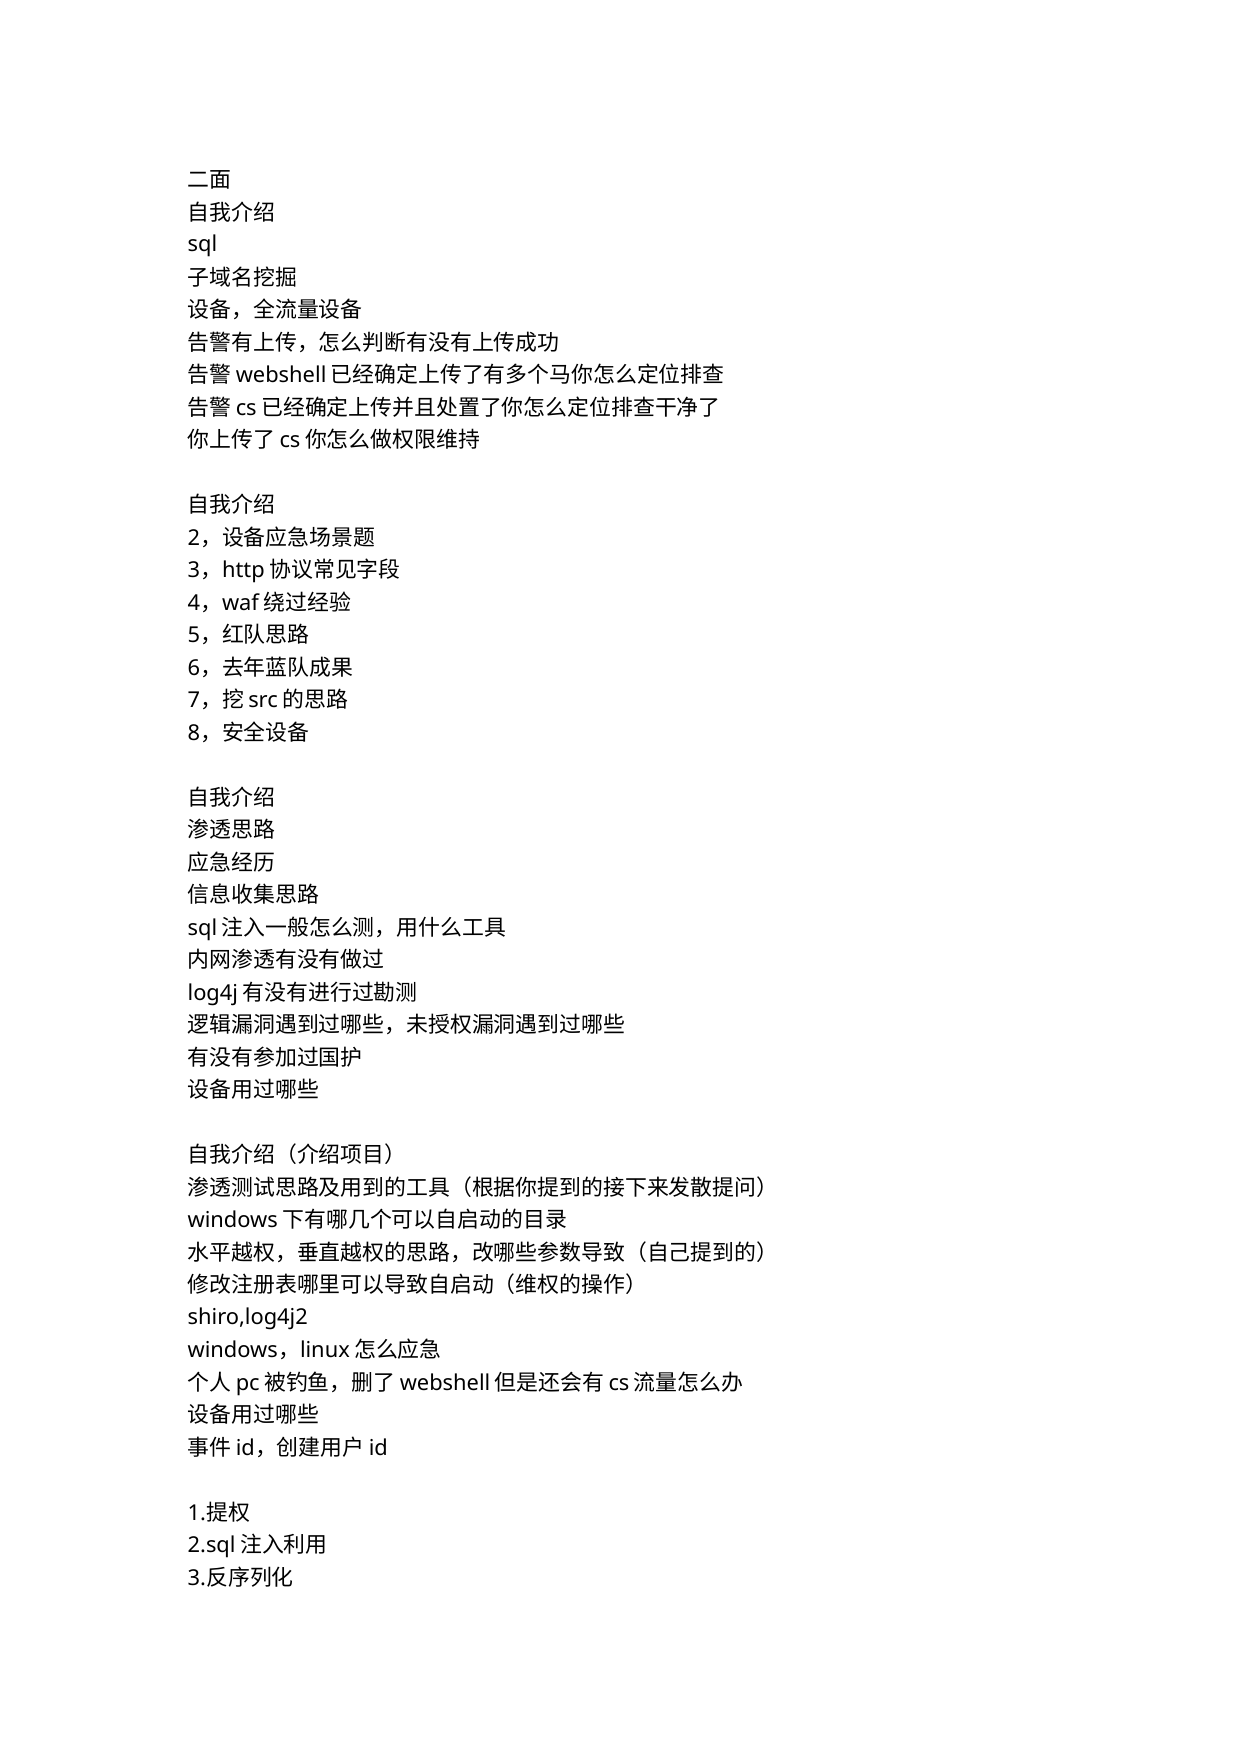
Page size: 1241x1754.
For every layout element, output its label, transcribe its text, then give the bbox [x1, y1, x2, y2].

text 设备用过哪些 [187, 1072, 1053, 1104]
text 信息收集思路 [187, 877, 1053, 909]
text 告警webshell已经确定上传了有多个马你怎么定位排查 [187, 357, 1053, 389]
text 渗透测试思路及用到的工具（根据你提到的接下来发散提问） [187, 1169, 1053, 1202]
text 渗透思路 [187, 812, 1053, 844]
text 内网渗透有没有做过 [187, 942, 1053, 974]
text 设备用过哪些 [187, 1397, 1053, 1429]
text 事件id，创建用户id [187, 1429, 1053, 1462]
text 自我介绍 [187, 779, 1053, 812]
text 有没有参加过国护 [187, 1039, 1053, 1072]
text 自我介绍 [187, 194, 1053, 227]
text 自我介绍（介绍项目） [187, 1137, 1053, 1169]
text 逻辑漏洞遇到过哪些，未授权漏洞遇到过哪些 [187, 1007, 1053, 1039]
text 6，去年蓝队成果 [187, 649, 1053, 682]
text 1.提权 [187, 1494, 1053, 1527]
text 8，安全设备 [187, 714, 1053, 747]
text 3.反序列化 [187, 1559, 1053, 1592]
text sql注入一般怎么测，用什么工具 [187, 909, 1053, 942]
text 应急经历 [187, 844, 1053, 877]
text shiro,log4j2 [187, 1299, 1053, 1332]
text 5，红队思路 [187, 617, 1053, 649]
text 3，http协议常见字段 [187, 552, 1053, 584]
text 告警cs已经确定上传并且处置了你怎么定位排查干净了 [187, 389, 1053, 422]
text windows下有哪几个可以自启动的目录 [187, 1202, 1053, 1234]
text 二面 [187, 162, 1053, 194]
text 2.sql注入利用 [187, 1527, 1053, 1559]
text 2，设备应急场景题 [187, 519, 1053, 552]
text 设备，全流量设备 [187, 292, 1053, 324]
text 个人pc被钓鱼，删了webshell但是还会有cs流量怎么办 [187, 1364, 1053, 1397]
text 4，waf绕过经验 [187, 584, 1053, 617]
text 7，挖src的思路 [187, 682, 1053, 714]
text 修改注册表哪里可以导致自启动（维权的操作） [187, 1267, 1053, 1299]
text 你上传了cs你怎么做权限维持 [187, 422, 1053, 454]
text log4j有没有进行过勘测 [187, 974, 1053, 1007]
text sql [187, 227, 1053, 259]
text 水平越权，垂直越权的思路，改哪些参数导致（自己提到的） [187, 1234, 1053, 1267]
text 告警有上传，怎么判断有没有上传成功 [187, 324, 1053, 357]
text 自我介绍 [187, 487, 1053, 519]
text 子域名挖掘 [187, 259, 1053, 292]
text windows，linux怎么应急 [187, 1332, 1053, 1364]
